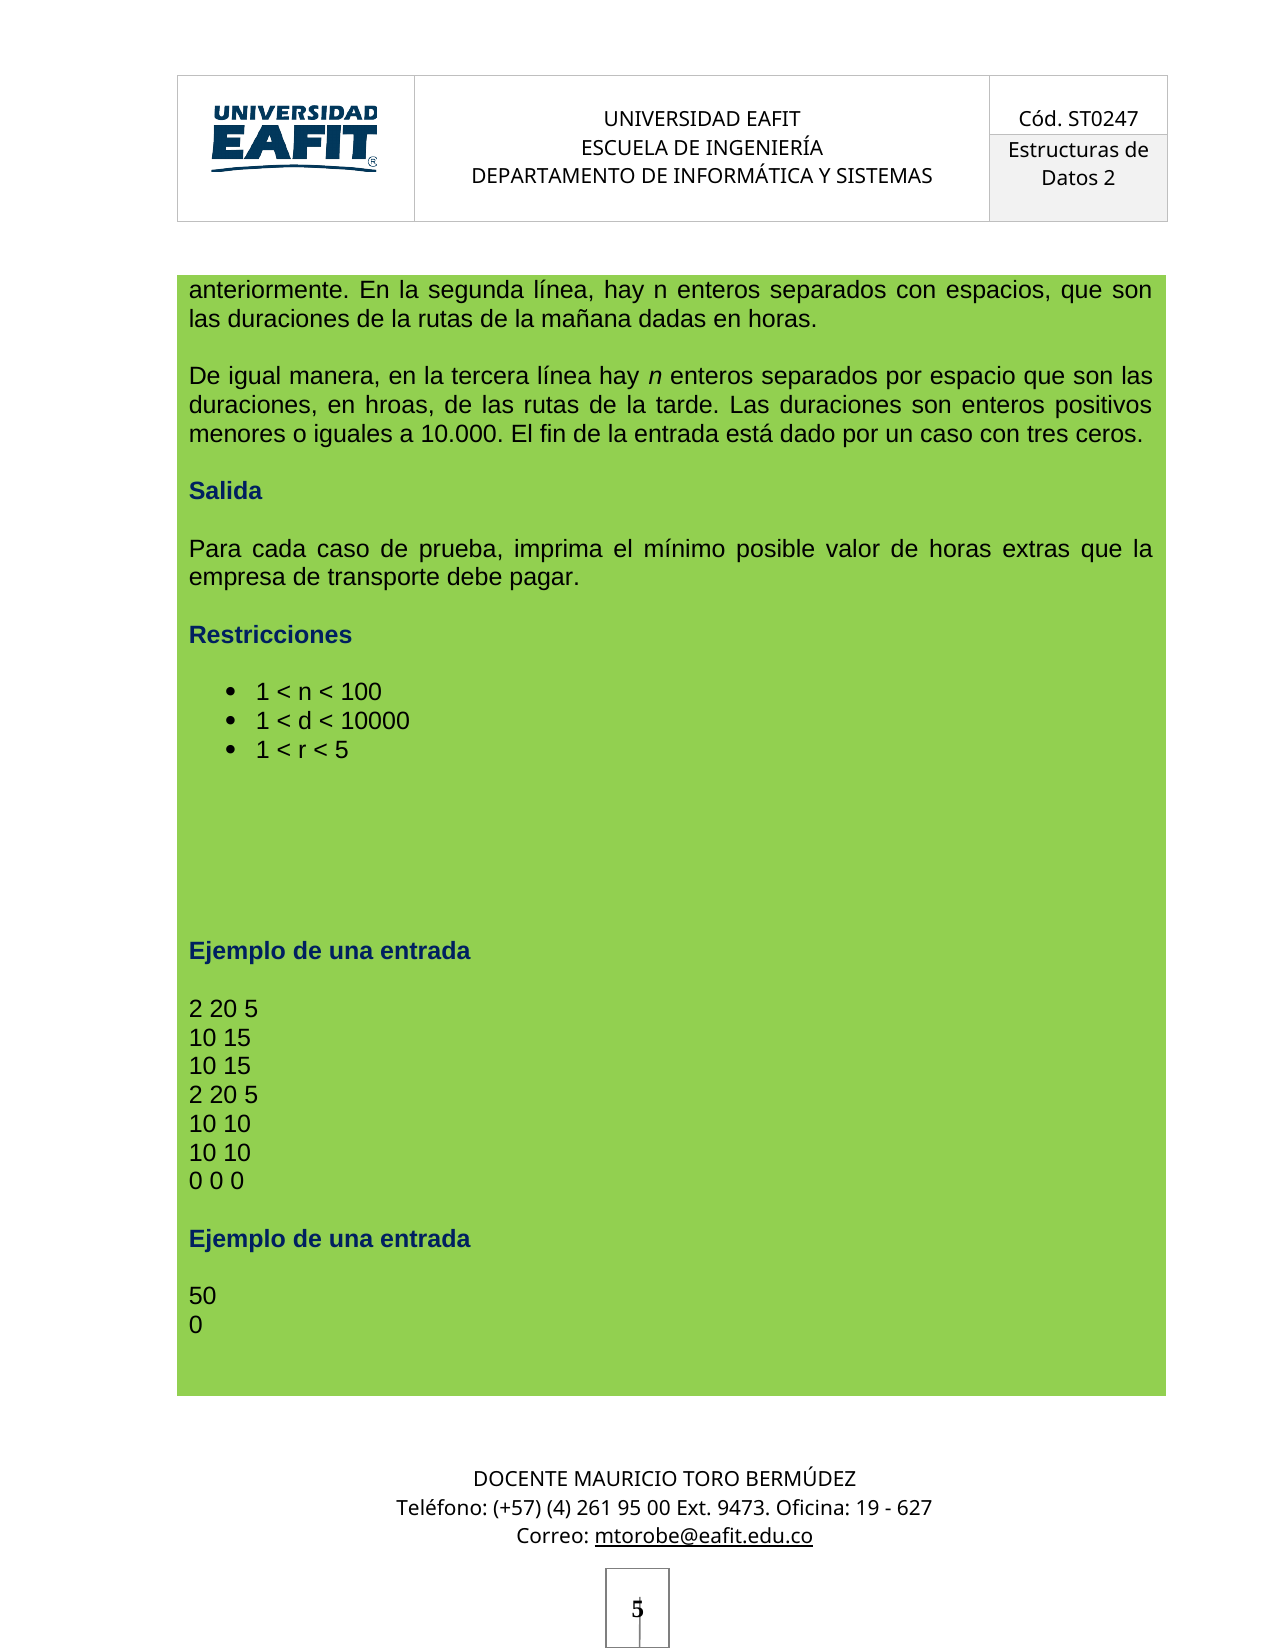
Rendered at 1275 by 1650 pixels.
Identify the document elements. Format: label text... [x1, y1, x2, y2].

picture [211, 105, 377, 172]
